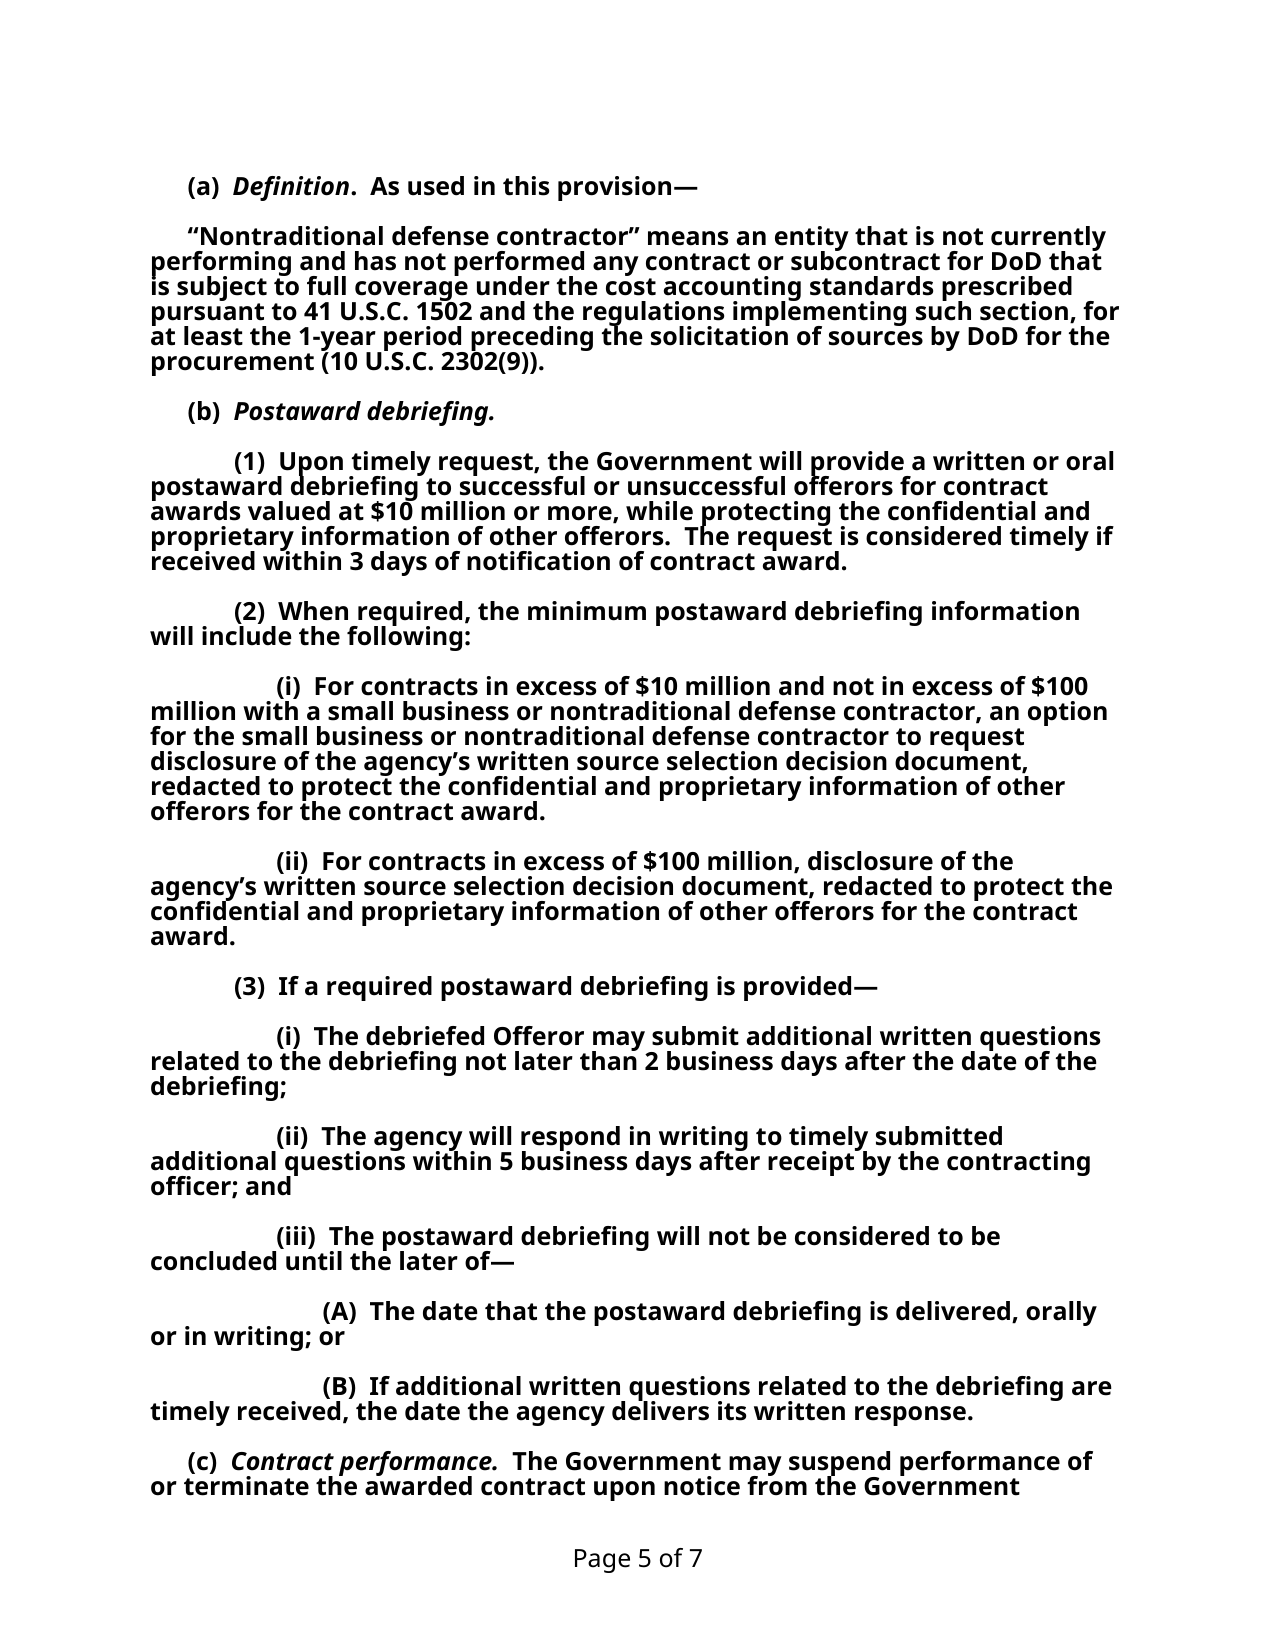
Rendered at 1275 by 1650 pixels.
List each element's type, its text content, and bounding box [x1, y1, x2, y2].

text (a) Definition. As used in this provision— [150, 175, 1125, 200]
text (B) If additional written questions related to the debriefing are timely received, the date the agency delivers its written response. [150, 1375, 1125, 1425]
text (A) The date that the postaward debriefing is delivered, orally or in writing; or [150, 1300, 1125, 1350]
text (1) Upon timely request, the Government will provide a written or oral postaward debriefing to successful or unsuccessful offerors for contract awards valued at $10 million or more, while protecting the confidential and proprietary information of other offerors. The request is considered timely if received within 3 days of notification of contract award. [150, 450, 1125, 575]
text (i) The debriefed Offeror may submit additional written questions related to the debriefing not later than 2 business days after the date of the debriefing; [150, 1025, 1125, 1100]
text (ii) For contracts in excess of $100 million, disclosure of the agency’s written source selection decision document, redacted to protect the confidential and proprietary information of other offerors for the contract award. [150, 850, 1125, 950]
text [150, 1450, 1125, 1500]
text (2) When required, the minimum postaward debriefing information will include the following: [150, 600, 1125, 650]
text (ii) The agency will respond in writing to timely submitted additional questions within 5 business days after receipt by the contracting officer; and [150, 1125, 1125, 1200]
text (iii) The postaward debriefing will not be considered to be concluded until the later of— [150, 1225, 1125, 1275]
text “Nontraditional defense contractor” means an entity that is not currently performing and has not performed any contract or subcontract for DoD that is subject to full coverage under the cost accounting standards prescribed pursuant to 41 U.S.C. 1502 and the regulations implementing such section, for at least the 1-year period preceding the solicitation of sources by DoD for the procurement (10 U.S.C. 2302(9)). [150, 225, 1125, 375]
text (b) Postaward debriefing. [150, 400, 1125, 425]
text (3) If a required postaward debriefing is provided— [150, 975, 1125, 1000]
text (i) For contracts in excess of $10 million and not in excess of $100 million with a small business or nontraditional defense contractor, an option for the small business or nontraditional defense contractor to request disclosure of the agency’s written source selection decision document, redacted to protect the confidential and proprietary information of other offerors for the contract award. [150, 675, 1125, 825]
